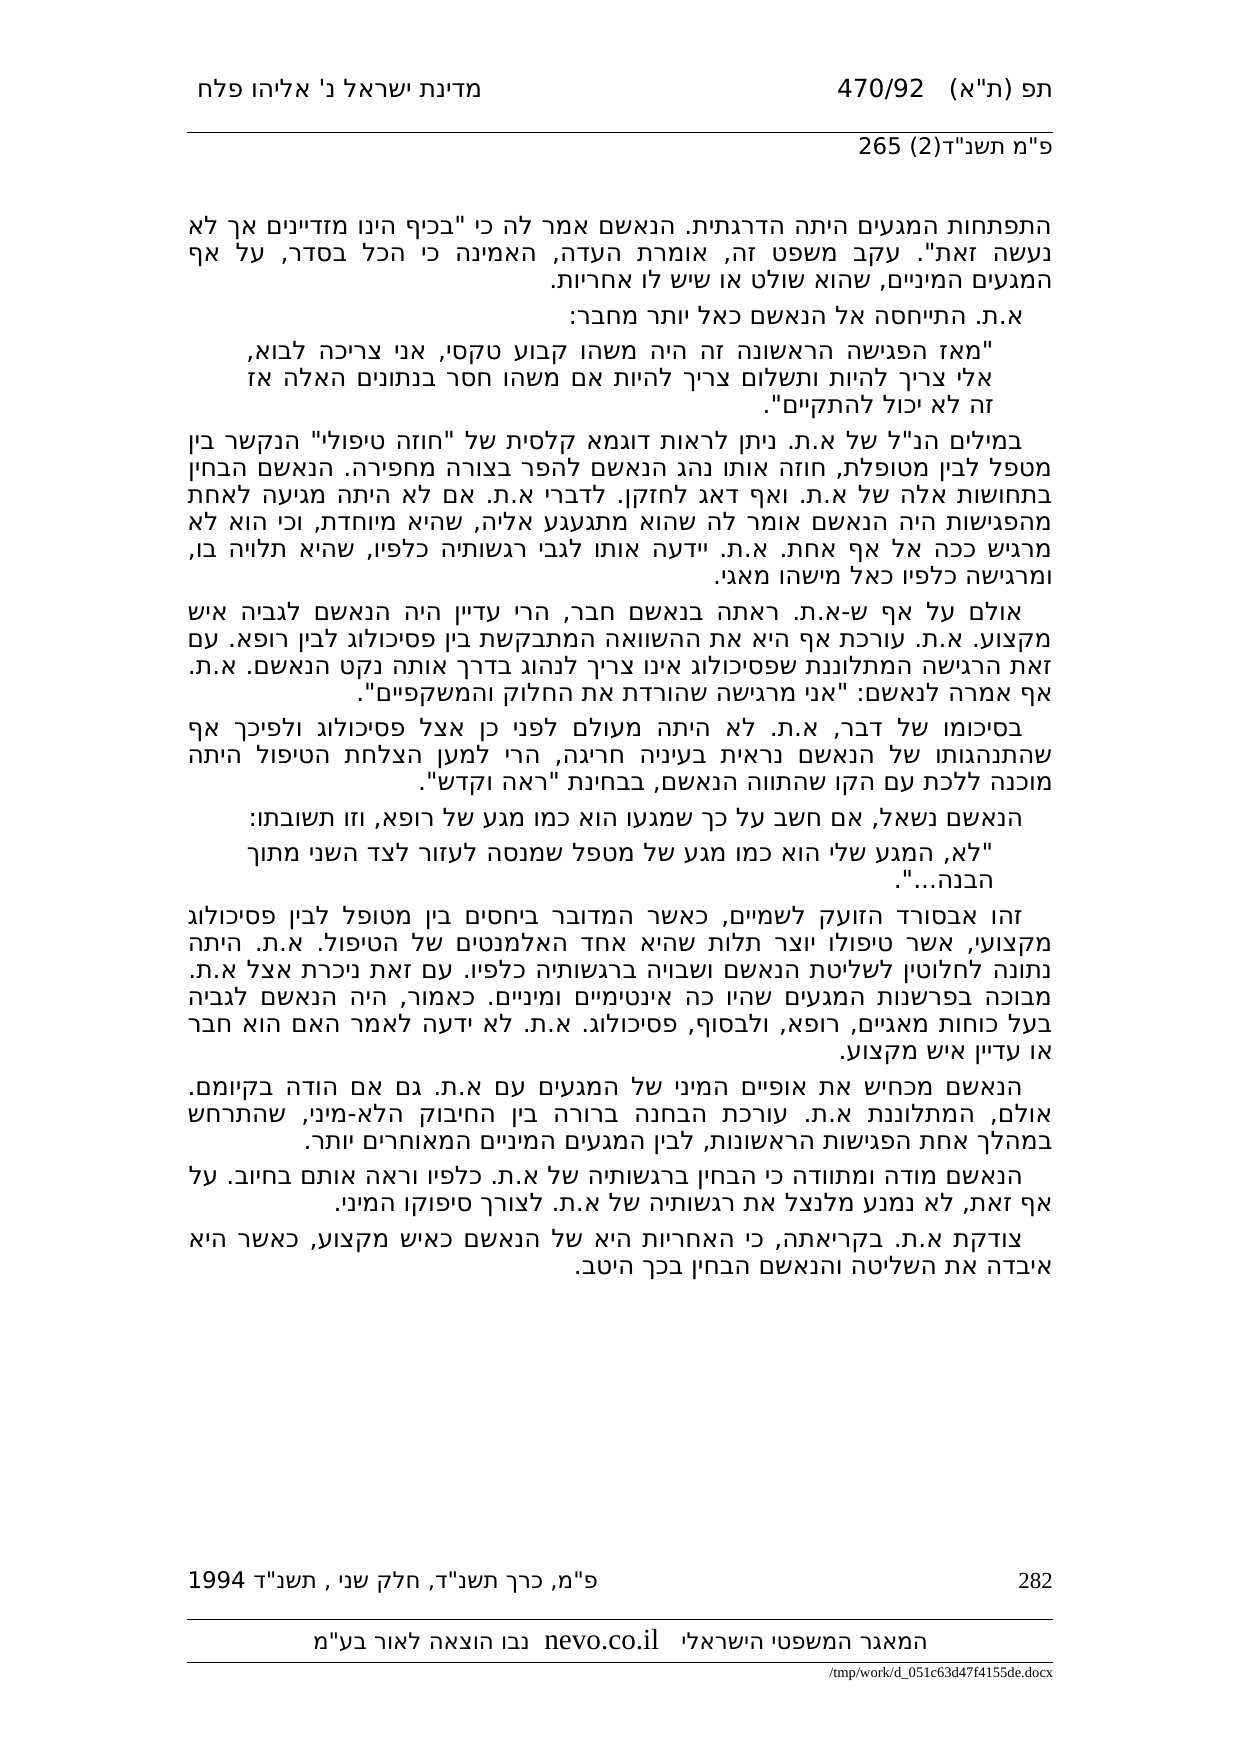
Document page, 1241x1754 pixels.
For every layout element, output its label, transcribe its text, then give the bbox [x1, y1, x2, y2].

text בסיכומו של דבר, א.ת. לא היתה מעולם לפני כן אצל פסיכולוג ולפיכך אף שהתנהגותו של הנאשם נראית בעיניה חריגה, הרי למען הצלחת הטיפול היתה מוכנה ללכת עם הקו שהתווה הנאשם, בבחינת "ראה וקדש". [187, 715, 1053, 796]
text הנאשם מכחיש את אופיים המיני של המגעים עם א.ת. גם אם הודה בקיומם. אולם, המתלוננת א.ת. עורכת הבחנה ברורה בין החיבוק הלא-מיני, שהתרחש במהלך אחת הפגישות הראשונות, לבין המגעים המיניים המאוחרים יותר. [187, 1073, 1053, 1154]
text "לא, המגע שלי הוא כמו מגע של מטפל שמנסה לעזור לצד השני מתוך הבנה...". [246, 840, 994, 894]
text צודקת א.ת. בקריאתה, כי האחריות היא של הנאשם כאיש מקצוע, כאשר היא איבדה את השליטה והנאשם הבחין בכך היטב. [187, 1225, 1053, 1279]
text א.ת. התייחסה אל הנאשם כאל יותר מחבר: [187, 302, 1053, 329]
text אולם על אף ש-א.ת. ראתה בנאשם חבר, הרי עדיין היה הנאשם לגביה איש מקצוע. א.ת. עורכת אף היא את ההשוואה המתבקשת בין פסיכולוג לבין רופא. עם זאת הרגישה המתלוננת שפסיכולוג אינו צריך לנהוג בדרך אותה נקט הנאשם. א.ת. אף אמרה לנאשם: "אני מרגישה שהורדת את החלוק והמשקפיים". [187, 598, 1053, 707]
text זהו אבסורד הזועק לשמיים, כאשר המדובר ביחסים בין מטופל לבין פסיכולוג מקצועי, אשר טיפולו יוצר תלות שהיא אחד האלמנטים של הטיפול. א.ת. היתה נתונה לחלוטין לשליטת הנאשם ושבויה ברגשותיה כלפיו. עם זאת ניכרת אצל א.ת. מבוכה בפרשנות המגעים שהיו כה אינטימיים ומיניים. כאמור, היה הנאשם לגביה בעל כוחות מאגיים, רופא, ולבסוף, פסיכולוג. א.ת. לא ידעה לאמר האם הוא חבר או עדיין איש מקצוע. [187, 902, 1053, 1065]
text הנאשם מודה ומתוודה כי הבחין ברגשותיה של א.ת. כלפיו וראה אותם בחיוב. על אף זאת, לא נמנע מלנצל את רגשותיה של א.ת. לצורך סיפוקו המיני. [187, 1163, 1053, 1217]
text "מאז הפגישה הראשונה זה היה משהו קבוע טקסי, אני צריכה לבוא, אלי צריך להיות ותשלום צריך להיות אם משהו חסר בנתונים האלה אז זה לא יכול להתקיים". [246, 338, 994, 419]
text התפתחות המגעים היתה הדרגתית. הנאשם אמר לה כי "בכיף הינו מזדיינים אך לא נעשה זאת". עקב משפט זה, אומרת העדה, האמינה כי הכל בסדר, על אף המגעים המיניים, שהוא שולט או שיש לו אחריות. [187, 186, 1053, 294]
text הנאשם נשאל, אם חשב על כך שמגעו הוא כמו מגע של רופא, וזו תשובתו: [187, 804, 1053, 832]
text במילים הנ"ל של א.ת. ניתן לראות דוגמא קלסית של "חוזה טיפולי" הנקשר בין מטפל לבין מטופלת, חוזה אותו נהג הנאשם להפר בצורה מחפירה. הנאשם הבחין בתחושות אלה של א.ת. ואף דאג לחזקן. לדברי א.ת. אם לא היתה מגיעה לאחת מהפגישות היה הנאשם אומר לה שהוא מתגעגע אליה, שהיא מיוחדת, וכי הוא לא מרגיש ככה אל אף אחת. א.ת. יידעה אותו לגבי רגשותיה כלפיו, שהיא תלויה בו, ומרגישה כלפיו כאל מישהו מאגי. [187, 427, 1053, 590]
